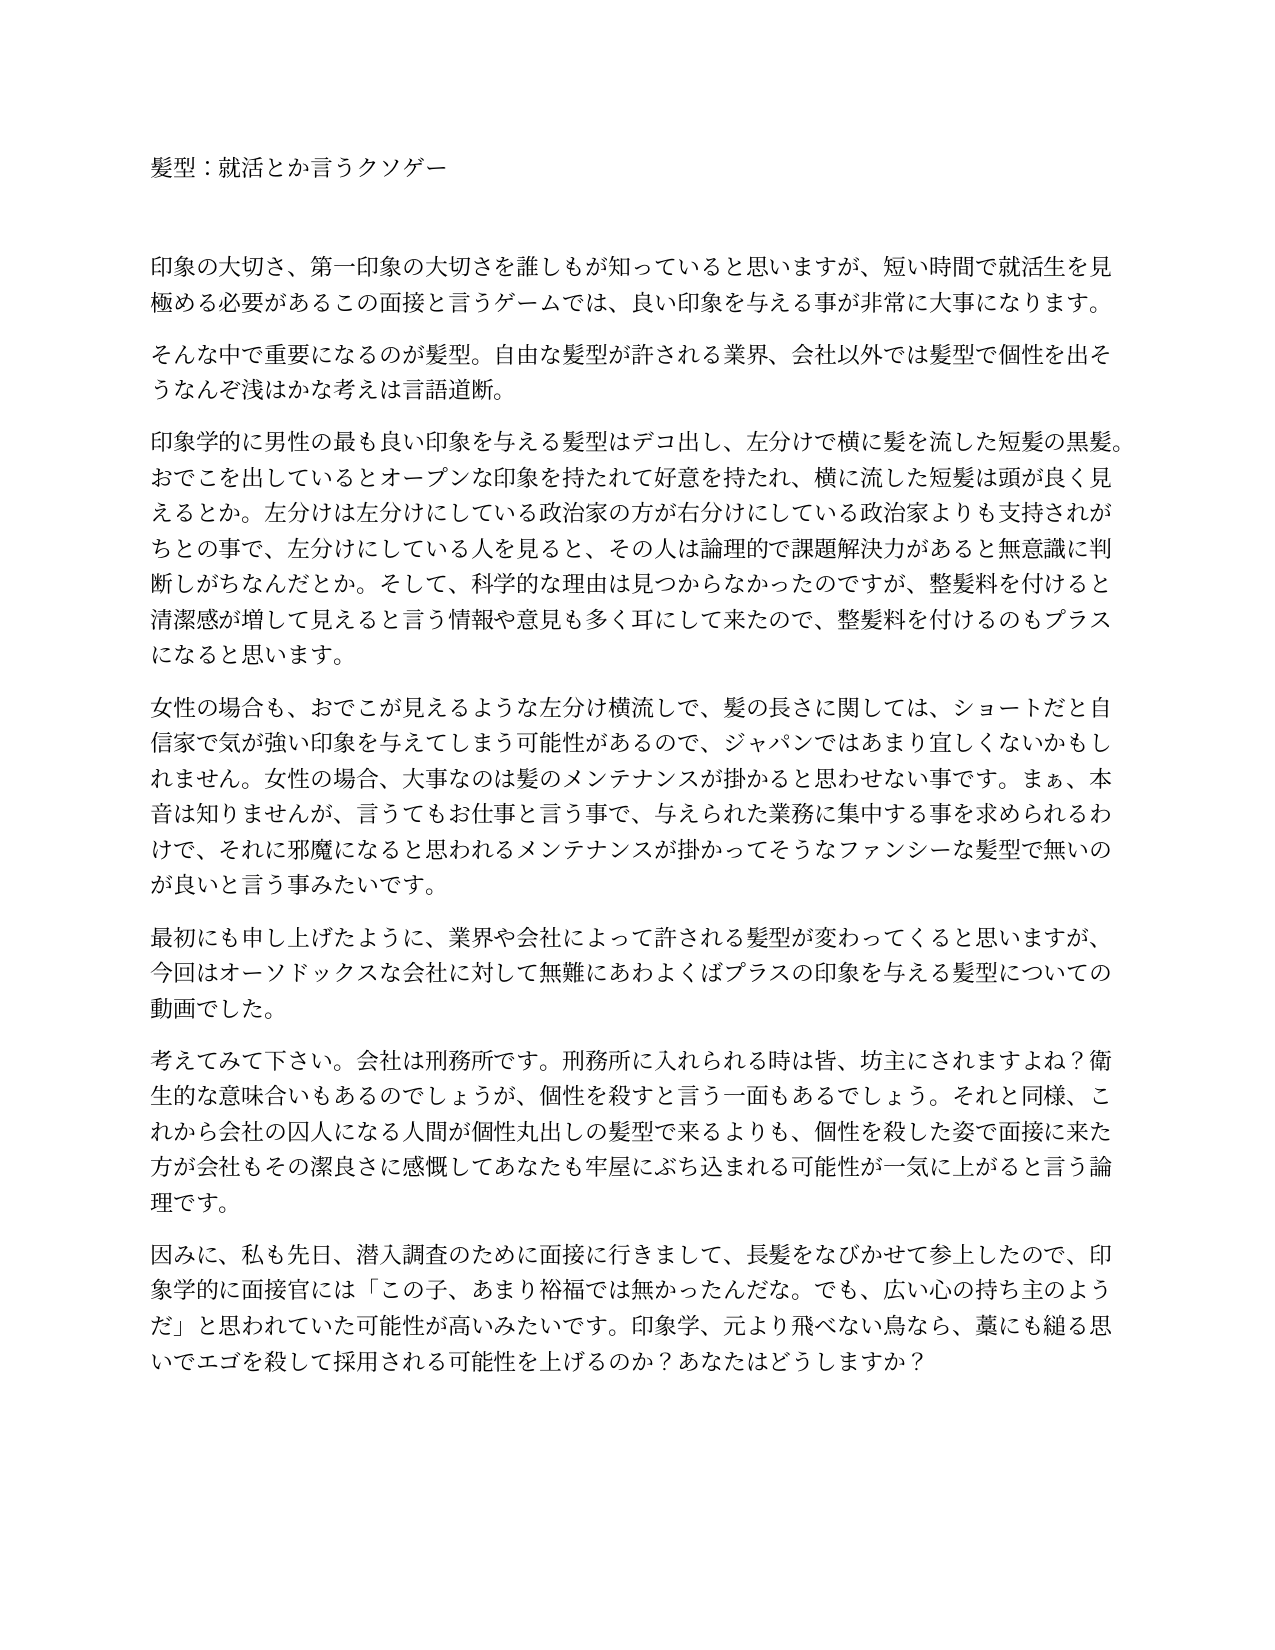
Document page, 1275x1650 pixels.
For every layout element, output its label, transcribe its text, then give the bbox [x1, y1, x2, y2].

text 最初にも申し上げたように、業界や会社によって許される髪型が変わってくると思いますが、今回はオーソドックスな会社に対して無難にあわよくばプラスの印象を与える髪型についての動画でした。 [150, 919, 1125, 1023]
text 印象の大切さ、第一印象の大切さを誰しもが知っていると思いますが、短い時間で就活生を見極める必要があるこの面接と言うゲームでは、良い印象を与える事が非常に大事になります。 [150, 249, 1125, 317]
text 髪型：就活とか言うクソゲー [150, 150, 1125, 183]
text 因みに、私も先日、潜入調査のために面接に行きまして、長髪をなびかせて参上したので、印象学的に面接官には「この子、あまり裕福では無かったんだな。でも、広い心の持ち主のようだ」と思われていた可能性が高いみたいです。印象学、元より飛べない鳥なら、藁にも縋る思いでエゴを殺して採用される可能性を上げるのか？あなたはどうしますか？ [150, 1237, 1125, 1377]
text 考えてみて下さい。会社は刑務所です。刑務所に入れられる時は皆、坊主にされますよね？衛生的な意味合いもあるのでしょうが、個性を殺すと言う一面もあるでしょう。それと同様、これから会社の囚人になる人間が個性丸出しの髪型で来るよりも、個性を殺した姿で面接に来た方が会社もその潔良さに感慨してあなたも牢屋にぶち込まれる可能性が一気に上がると言う論理です。 [150, 1043, 1125, 1218]
text 女性の場合も、おでこが見えるような左分け横流しで、髪の長さに関しては、ショートだと自信家で気が強い印象を与えてしまう可能性があるので、ジャパンではあまり宜しくないかもしれません。女性の場合、大事なのは髪のメンテナンスが掛かると思わせない事です。まぁ、本音は知りませんが、言うてもお仕事と言う事で、与えられた業務に集中する事を求められるわけで、それに邪魔になると思われるメンテナンスが掛かってそうなファンシーな髪型で無いのが良いと言う事みたいです。 [150, 690, 1125, 900]
text そんな中で重要になるのが髪型。自由な髪型が許される業界、会社以外では髪型で個性を出そうなんぞ浅はかな考えは言語道断。 [150, 337, 1125, 405]
text 印象学的に男性の最も良い印象を与える髪型はデコ出し、左分けで横に髪を流した短髪の黒髪。おでこを出しているとオープンな印象を持たれて好意を持たれ、横に流した短髪は頭が良く見えるとか。左分けは左分けにしている政治家の方が右分けにしている政治家よりも支持されがちとの事で、左分けにしている人を見ると、その人は論理的で課題解決力があると無意識に判断しがちなんだとか。そして、科学的な理由は見つからなかったのですが、整髪料を付けると清潔感が増して見えると言う情報や意見も多く耳にして来たので、整髪料を付けるのもプラスになると思います。 [150, 424, 1125, 671]
